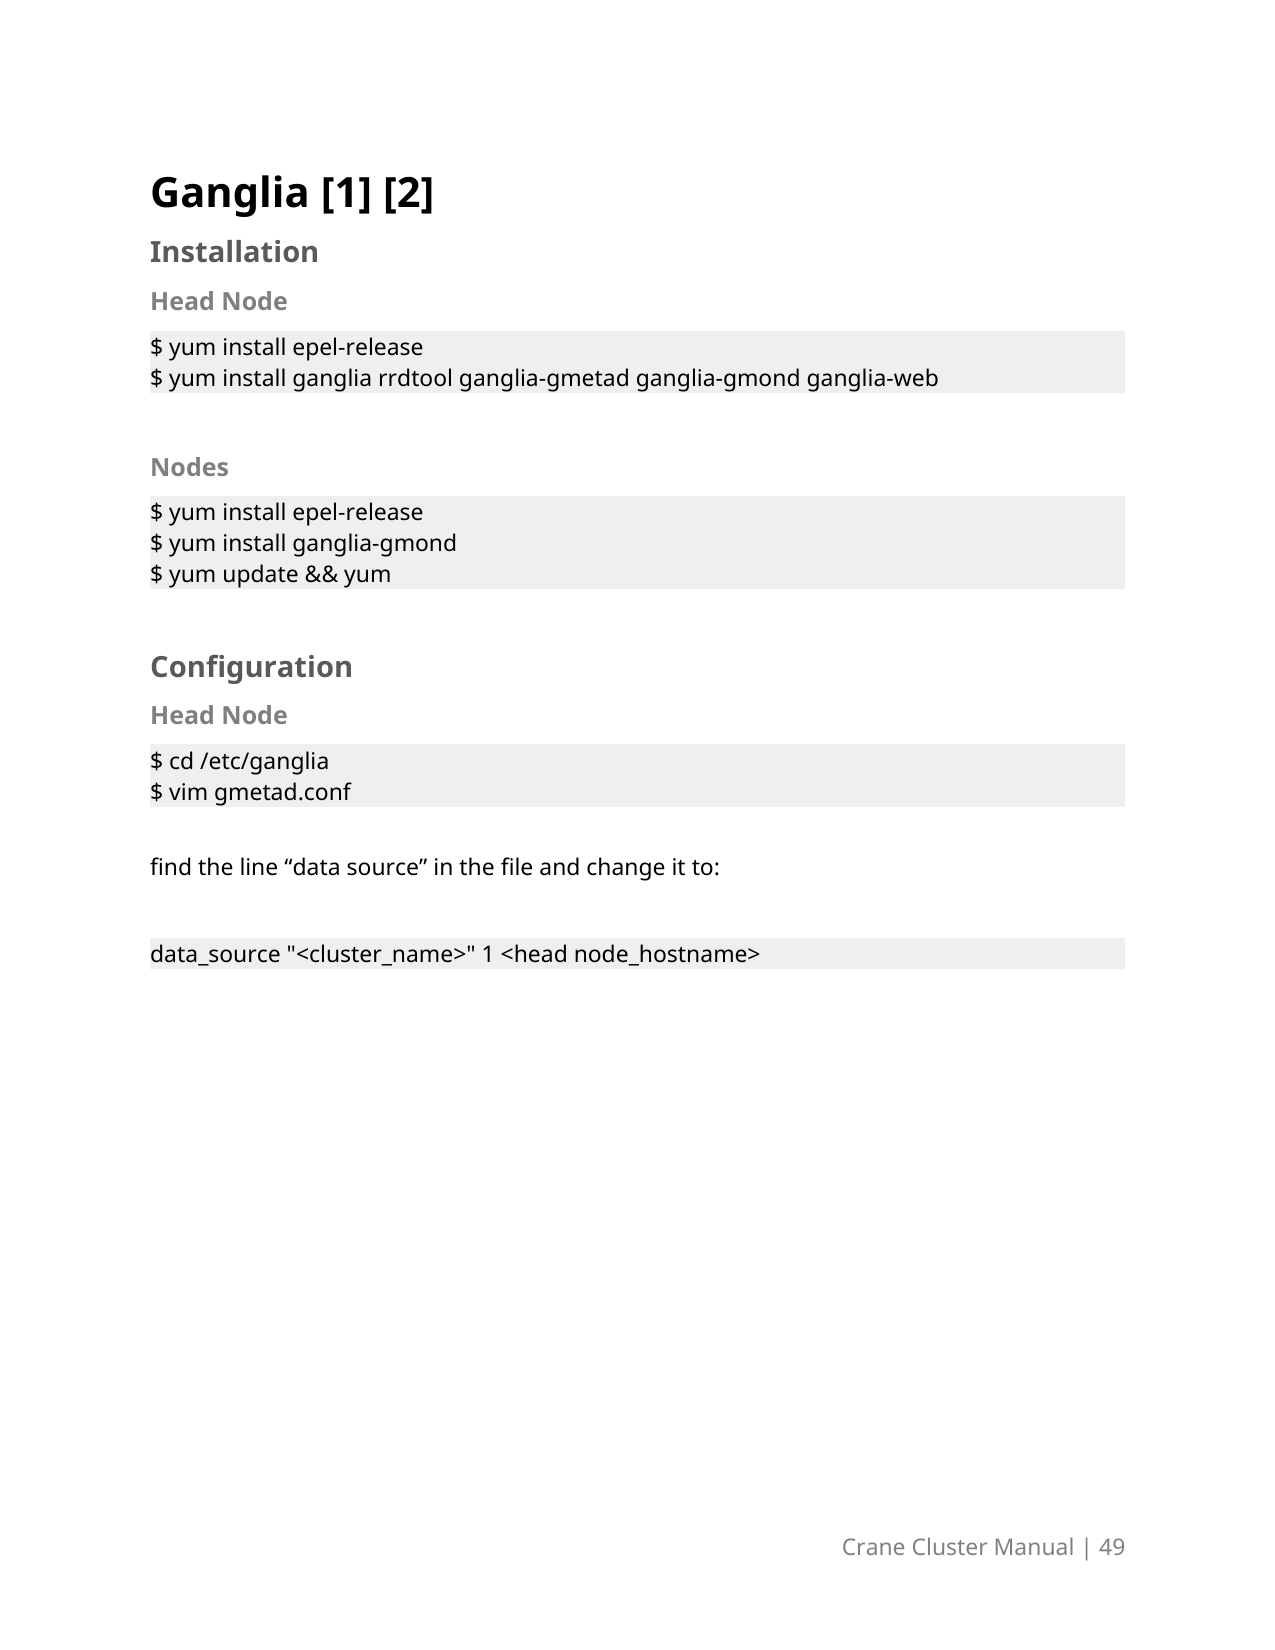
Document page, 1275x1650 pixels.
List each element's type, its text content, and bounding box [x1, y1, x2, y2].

text find the line “data source” in the file and change it to: [150, 819, 1125, 882]
text $ yum install epel-release $ yum install ganglia rrdtool ganglia-gmetad ganglia-gmond ganglia-web [150, 331, 1125, 393]
subtitle Head Node [150, 284, 1125, 318]
subtitle Head Node [150, 698, 1125, 732]
text data_source "<cluster_name>" 1 <head node_hostname> [150, 938, 1125, 969]
subtitle Nodes [150, 449, 1125, 483]
subtitle Configuration [150, 646, 1125, 686]
subtitle Installation [150, 232, 1125, 271]
text $ cd /etc/ganglia $ vim gmetad.conf [150, 744, 1125, 807]
subtitle Ganglia [150, 162, 1125, 219]
text $ yum install epel-release $ yum install ganglia-gmond $ yum update && yum [150, 496, 1125, 589]
